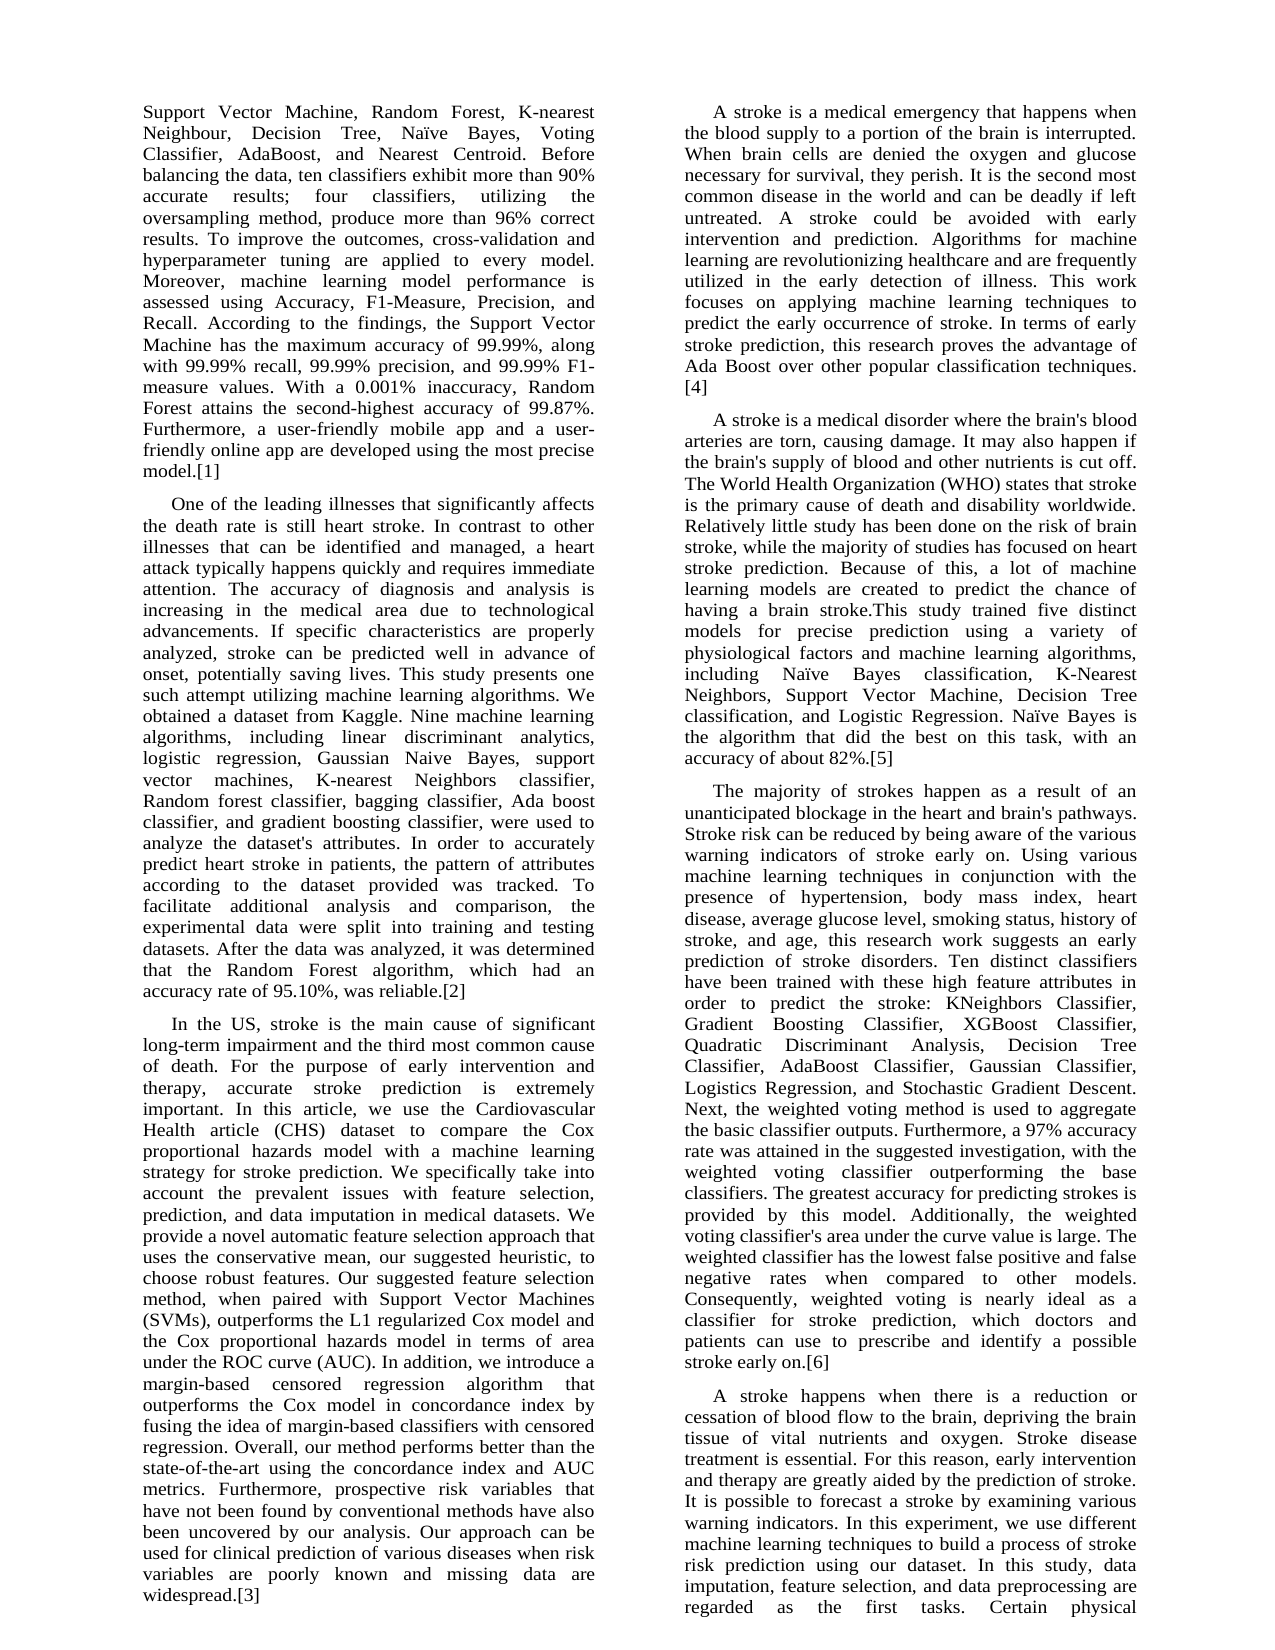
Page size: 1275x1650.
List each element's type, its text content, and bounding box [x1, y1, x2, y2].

text One of the leading illnesses that significantly affects the death rate is still heart stroke. In contrast to other illnesses that can be identified and managed, a heart attack typically happens quickly and requires immediate attention. The accuracy of diagnosis and analysis is increasing in the medical area due to technological advancements. If specific characteristics are properly analyzed, stroke can be predicted well in advance of onset, potentially saving lives. This study presents one such attempt utilizing machine learning algorithms. We obtained a dataset from Kaggle. Nine machine learning algorithms, including linear discriminant analytics, logistic regression, Gaussian Naive Bayes, support vector machines, K-nearest Neighbors classifier, Random forest classifier, bagging classifier, Ada boost classifier, and gradient boosting classifier, were used to analyze the dataset's attributes. In order to accurately predict heart stroke in patients, the pattern of attributes according to the dataset provided was tracked. To facilitate additional analysis and comparison, the experimental data were split into training and testing datasets. After the data was analyzed, it was determined that the Random Forest algorithm, which had an accuracy rate of 95.10%, was reliable.[2] [143, 494, 596, 1001]
text In the US, stroke is the main cause of significant long-term impairment and the third most common cause of death. For the purpose of early intervention and therapy, accurate stroke prediction is extremely important. In this article, we use the Cardiovascular Health article (CHS) dataset to compare the Cox proportional hazards model with a machine learning strategy for stroke prediction. We specifically take into account the prevalent issues with feature selection, prediction, and data imputation in medical datasets. We provide a novel automatic feature selection approach that uses the conservative mean, our suggested heuristic, to choose robust features. Our suggested feature selection method, when paired with Support Vector Machines (SVMs), outperforms the L1 regularized Cox model and the Cox proportional hazards model in terms of area under the ROC curve (AUC). In addition, we introduce a margin-based censored regression algorithm that outperforms the Cox model in concordance index by fusing the idea of margin-based classifiers with censored regression. Overall, our method performs better than the state-of-the-art using the concordance index and AUC metrics. Furthermore, prospective risk variables that have not been found by conventional methods have also been uncovered by our analysis. Our approach can be used for clinical prediction of various diseases when risk variables are poorly known and missing data are widespread.[3] [143, 1014, 596, 1606]
text A stroke is a medical disorder where the brain's blood arteries are torn, causing damage. It may also happen if the brain's supply of blood and other nutrients is cut off. The World Health Organization (WHO) states that stroke is the primary cause of death and disability worldwide. Relatively little study has been done on the risk of brain stroke, while the majority of studies has focused on heart stroke prediction. Because of this, a lot of machine learning models are created to predict the chance of having a brain stroke.This study trained five distinct models for precise prediction using a variety of physiological factors and machine learning algorithms, including Naïve Bayes classification, K-Nearest Neighbors, Support Vector Machine, Decision Tree classification, and Logistic Regression. Naïve Bayes is the algorithm that did the best on this task, with an accuracy of about 82%.[5] [684, 409, 1137, 769]
text The majority of strokes happen as a result of an unanticipated blockage in the heart and brain's pathways. Stroke risk can be reduced by being aware of the various warning indicators of stroke early on. Using various machine learning techniques in conjunction with the presence of hypertension, body mass index, heart disease, average glucose level, smoking status, history of stroke, and age, this research work suggests an early prediction of stroke disorders. Ten distinct classifiers have been trained with these high feature attributes in order to predict the stroke: KNeighbors Classifier, Gradient Boosting Classifier, XGBoost Classifier, Quadratic Discriminant Analysis, Decision Tree Classifier, AdaBoost Classifier, Gaussian Classifier, Logistics Regression, and Stochastic Gradient Descent. Next, the weighted voting method is used to aggregate the basic classifier outputs. Furthermore, a 97% accuracy rate was attained in the suggested investigation, with the weighted voting classifier outperforming the base classifiers. The greatest accuracy for predicting strokes is provided by this model. Additionally, the weighted voting classifier's area under the curve value is large. The weighted classifier has the lowest false positive and false negative rates when compared to other models. Consequently, weighted voting is nearly ideal as a classifier for stroke prediction, which doctors and patients can use to prescribe and identify a possible stroke early on.[6] [684, 781, 1137, 1373]
text A stroke is a medical emergency that happens when the blood supply to a portion of the brain is interrupted. When brain cells are denied the oxygen and glucose necessary for survival, they perish. It is the second most common disease in the world and can be deadly if left untreated. A stroke could be avoided with early intervention and prediction. Algorithms for machine learning are revolutionizing healthcare and are frequently utilized in the early detection of illness. This work focuses on applying machine learning techniques to predict the early occurrence of stroke. In terms of early stroke prediction, this research proves the advantage of Ada Boost over other popular classification techniques.[4] [684, 101, 1137, 397]
